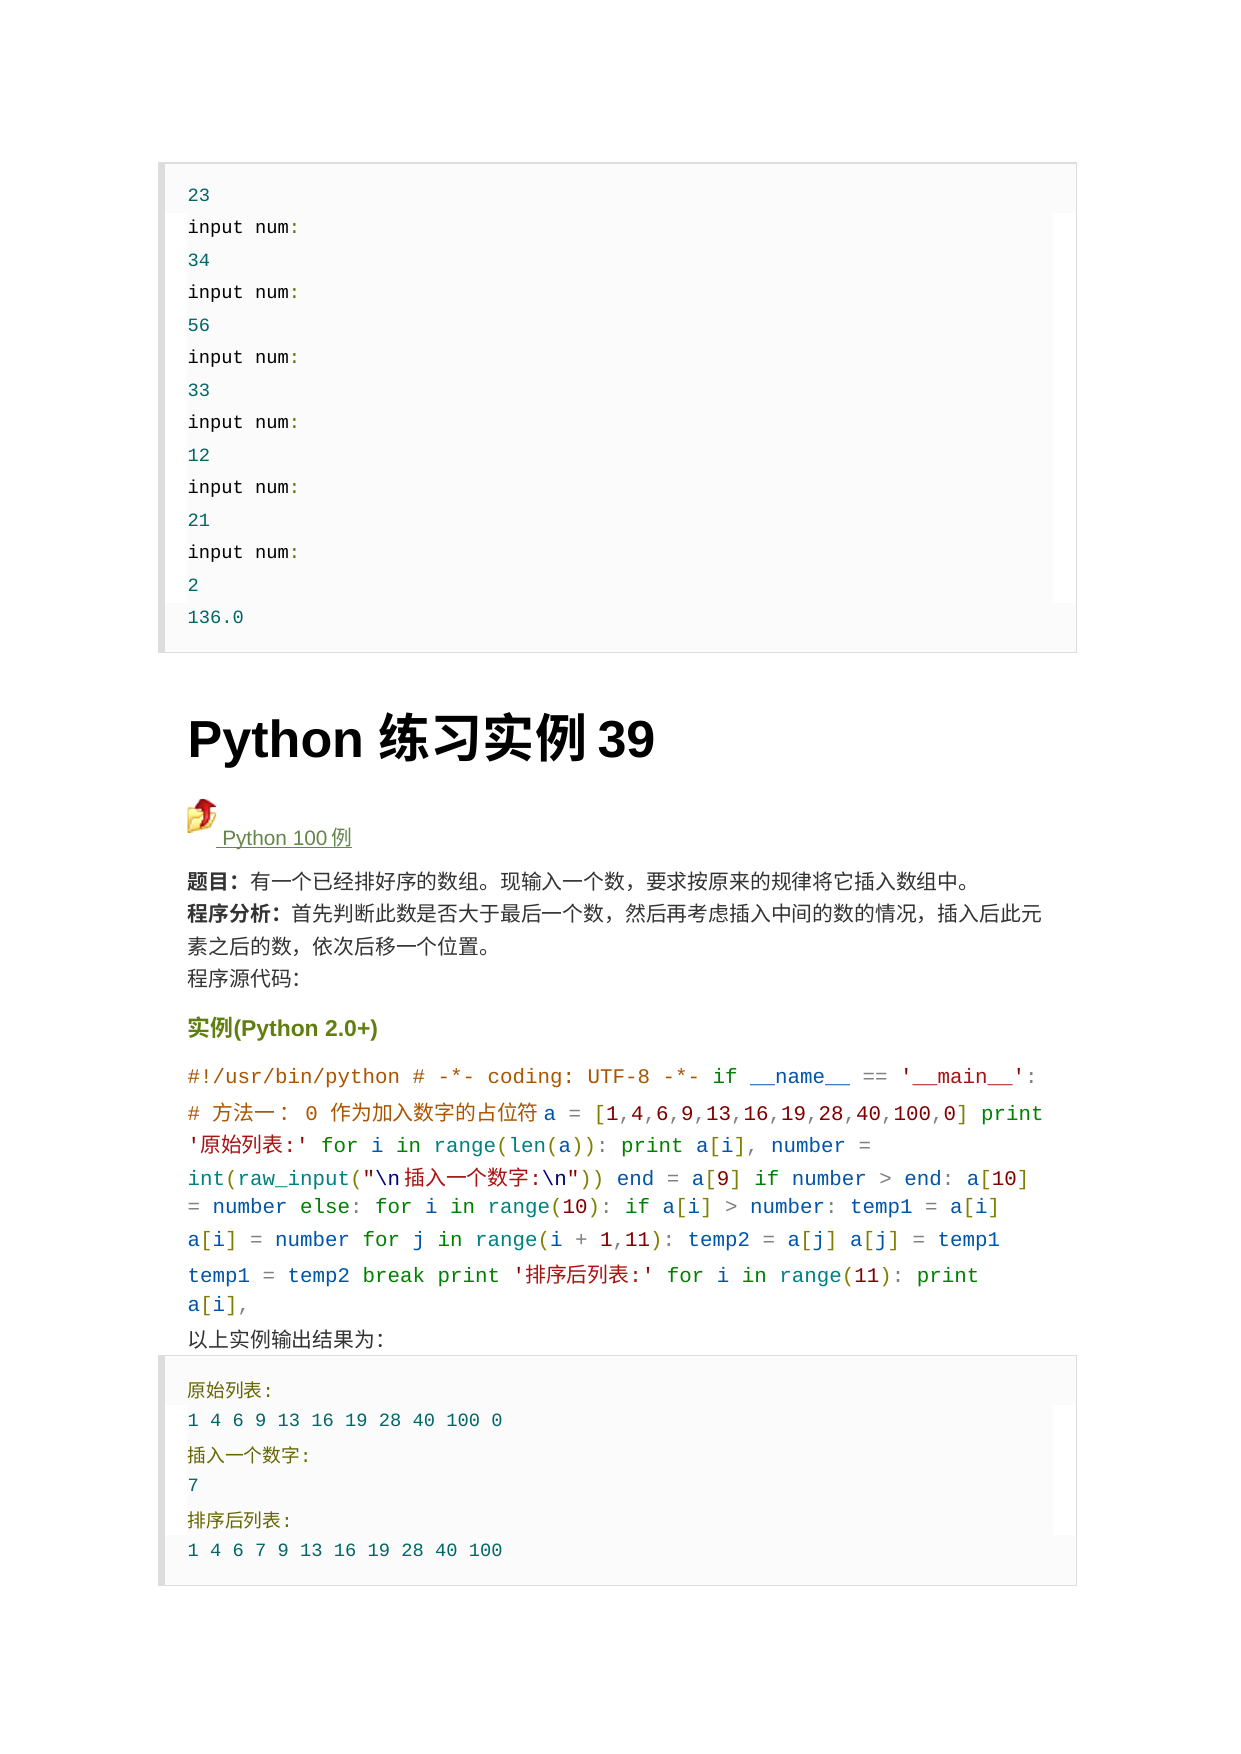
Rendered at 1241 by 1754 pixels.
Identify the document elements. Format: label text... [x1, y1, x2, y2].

text 排序后列表: [187, 1503, 1053, 1517]
text input num: [187, 278, 1053, 310]
text 程序分析：首先判断此数是否大于最后一个数，然后再考虑插入中间的数的情况，插入后此元素之后的数，依次后移一个位置。 [187, 897, 1053, 962]
text 程序源代码： [187, 962, 1053, 994]
text 7 [187, 1470, 1053, 1503]
text Python 100例 [187, 799, 1053, 864]
text input num: [187, 473, 1053, 505]
text 23 [165, 164, 1076, 213]
text 实例(Python 2.0+) [187, 994, 1053, 1059]
text 33 [187, 375, 1053, 408]
text 12 [187, 440, 1053, 473]
text #!/usr/bin/python # -*- coding: UTF-8 -*- if __name__ == '__main__': # 方法一 ： 0 作为加入数字的占位符 a = [1,4,6,9,13,16,19,28,40,100,0] print '原始列表:' for i in range(len(a)): print a[i], number = int(raw_input("\n插入一个数字:\n")) end = a[9] if number > end: a[10] = number else: for i in range(10): if a[i] > number: temp1 = a[i] a[i] = number for j in range(i + 1,11): temp2 = a[j] a[j] = temp1 temp1 = temp2 break print '排序后列表:' for i in range(11): print a[i], [187, 1062, 1053, 1322]
text 插入一个数字: [187, 1438, 1053, 1470]
text input num: [187, 343, 1053, 375]
text input num: [187, 538, 1053, 570]
text 56 [187, 310, 1053, 343]
text 136.0 [165, 584, 1076, 652]
text 1 4 6 9 13 16 19 28 40 100 0 [187, 1405, 1053, 1438]
text 原始列表: [165, 1356, 1076, 1405]
picture [187, 799, 217, 833]
text 21 [187, 505, 1053, 538]
text Python 练习实例39 [187, 686, 1053, 783]
text 题目：有一个已经排好序的数组。现输入一个数，要求按原来的规律将它插入数组中。 [187, 864, 1053, 897]
text 以上实例输出结果为： [187, 1322, 1053, 1355]
text input num: [187, 213, 1053, 245]
text 2 [187, 570, 1053, 584]
text 1 4 6 7 9 13 16 19 28 40 100 [165, 1517, 1076, 1585]
text 34 [187, 245, 1053, 278]
text input num: [187, 408, 1053, 440]
